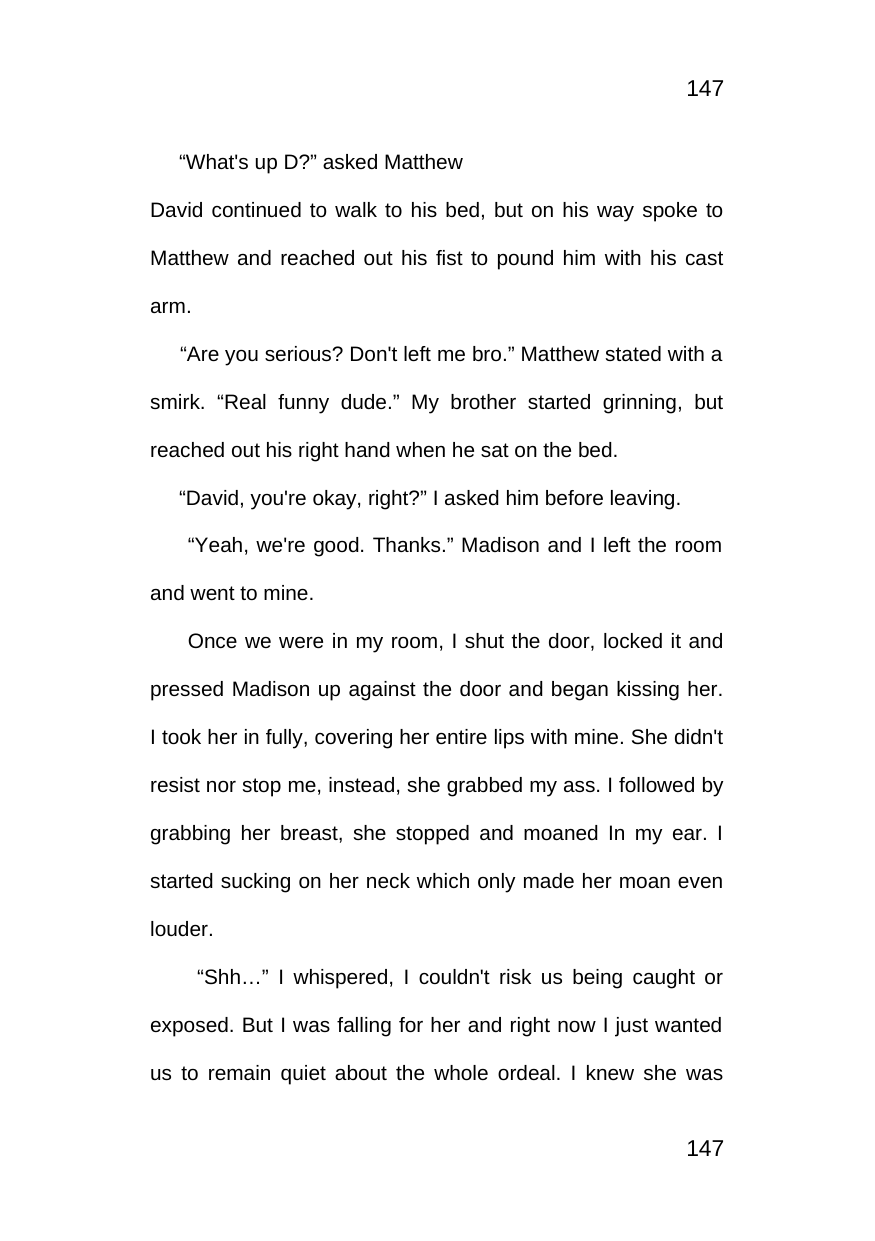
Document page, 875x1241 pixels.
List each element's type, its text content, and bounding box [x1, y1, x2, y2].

text “Are you serious? Don't left me bro.” Matthew stated with a smirk. “Real funny dude.” My brother started grinning, but reached out his right hand when he sat on the bed. [150, 342, 724, 461]
text David continued to walk to his bed, but on his way spoke to Matthew and reached out his fist to pound him with his cast arm. [150, 198, 724, 318]
text “What's up D?” asked Matthew [150, 150, 724, 174]
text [150, 964, 724, 1084]
text “David, you're okay, right?” I asked him before leaving. [150, 485, 724, 509]
text “Yeah, we're good. Thanks.” Madison and I left the room and went to mine. [150, 533, 724, 605]
text Once we were in my room, I shut the door, locked it and pressed Madison up against the door and began kissing her. I took her in fully, covering her entire lips with mine. She didn't resist nor stop me, instead, she grabbed my ass. I followed by grabbing her breast, she stopped and moaned In my ear. I started sucking on her neck which only made her moan even louder. [150, 629, 724, 941]
